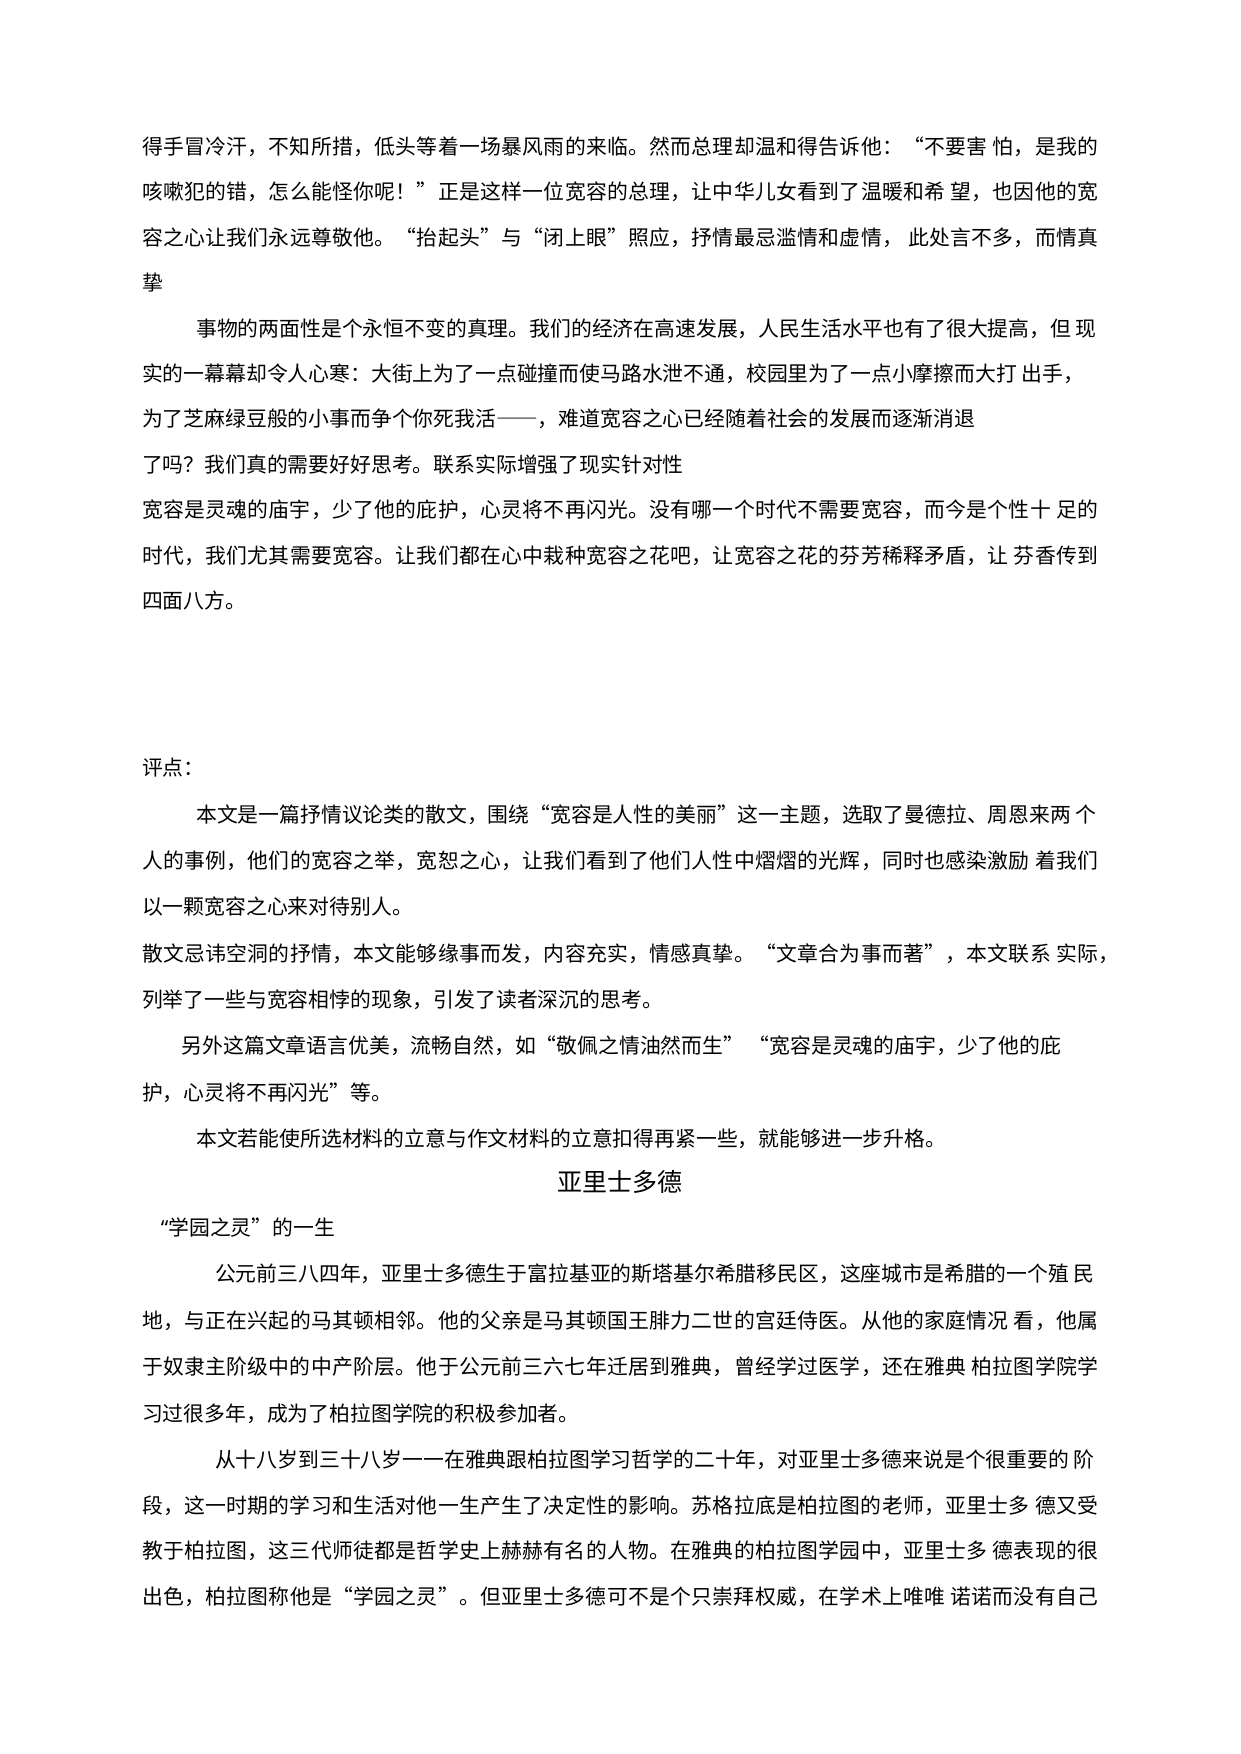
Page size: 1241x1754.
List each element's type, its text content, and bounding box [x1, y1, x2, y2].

text 另外这篇文章语言优美，流畅自然，如“敬佩之情油然而生” “宽容是灵魂的庙宇，少了他的庇 [142, 1017, 1098, 1063]
text 事物的两面性是个永恒不变的真理。我们的经济在高速发展，人民生活水平也有了很大提高，但 现实的一幕幕却令人心寒：大街上为了一点碰撞而使马路水泄不通，校园里为了一点小摩擦而大打 出手，为了芝麻绿豆般的小事而争个你死我活——，难道宽容之心已经随着社会的发展而逐渐消退 [142, 300, 1098, 436]
text 公元前三八四年，亚里士多德生于富拉基亚的斯塔基尔希腊移民区，这座城市是希腊的一个殖 民地，与正在兴起的马其顿相邻。他的父亲是马其顿国王腓力二世的宫廷侍医。从他的家庭情况 看，他属于奴隶主阶级中的中产阶层。他于公元前三六七年迁居到雅典，曾经学过医学，还在雅典 柏拉图学院学习过很多年，成为了柏拉图学院的积极参加者。 [142, 1245, 1098, 1431]
text 评点： [142, 738, 1098, 785]
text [142, 118, 1098, 300]
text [142, 1431, 1098, 1614]
text 了吗？我们真的需要好好思考。联系实际增强了现实针对性 [142, 436, 1098, 481]
text 本文若能使所选材料的立意与作文材料的立意扣得再紧一些，就能够进一步升格。 [142, 1109, 1098, 1156]
text 本文是一篇抒情议论类的散文，围绕“宽容是人性的美丽”这一主题，选取了曼德拉、周恩来两 个人的事例，他们的宽容之举，宽恕之心，让我们看到了他们人性中熠熠的光辉，同时也感染激励 着我们以一颗宽容之心来对待别人。 [142, 785, 1098, 924]
text 宽容是灵魂的庙宇，少了他的庇护，心灵将不再闪光。没有哪一个时代不需要宽容，而今是个性十 足的时代，我们尤其需要宽容。让我们都在心中栽种宽容之花吧，让宽容之花的芬芳稀释矛盾，让 芬香传到四面八方。 [142, 481, 1098, 618]
text 散文忌讳空洞的抒情，本文能够缘事而发，内容充实，情感真挚。“文章合为事而著”，本文联系 实际，列举了一些与宽容相悖的现象，引发了读者深沉的思考。 [142, 924, 1098, 1017]
text 护，心灵将不再闪光”等。 [142, 1063, 1098, 1109]
text “学园之灵”的一生 [142, 1198, 1098, 1245]
text 亚里士多德 [142, 1162, 1098, 1198]
